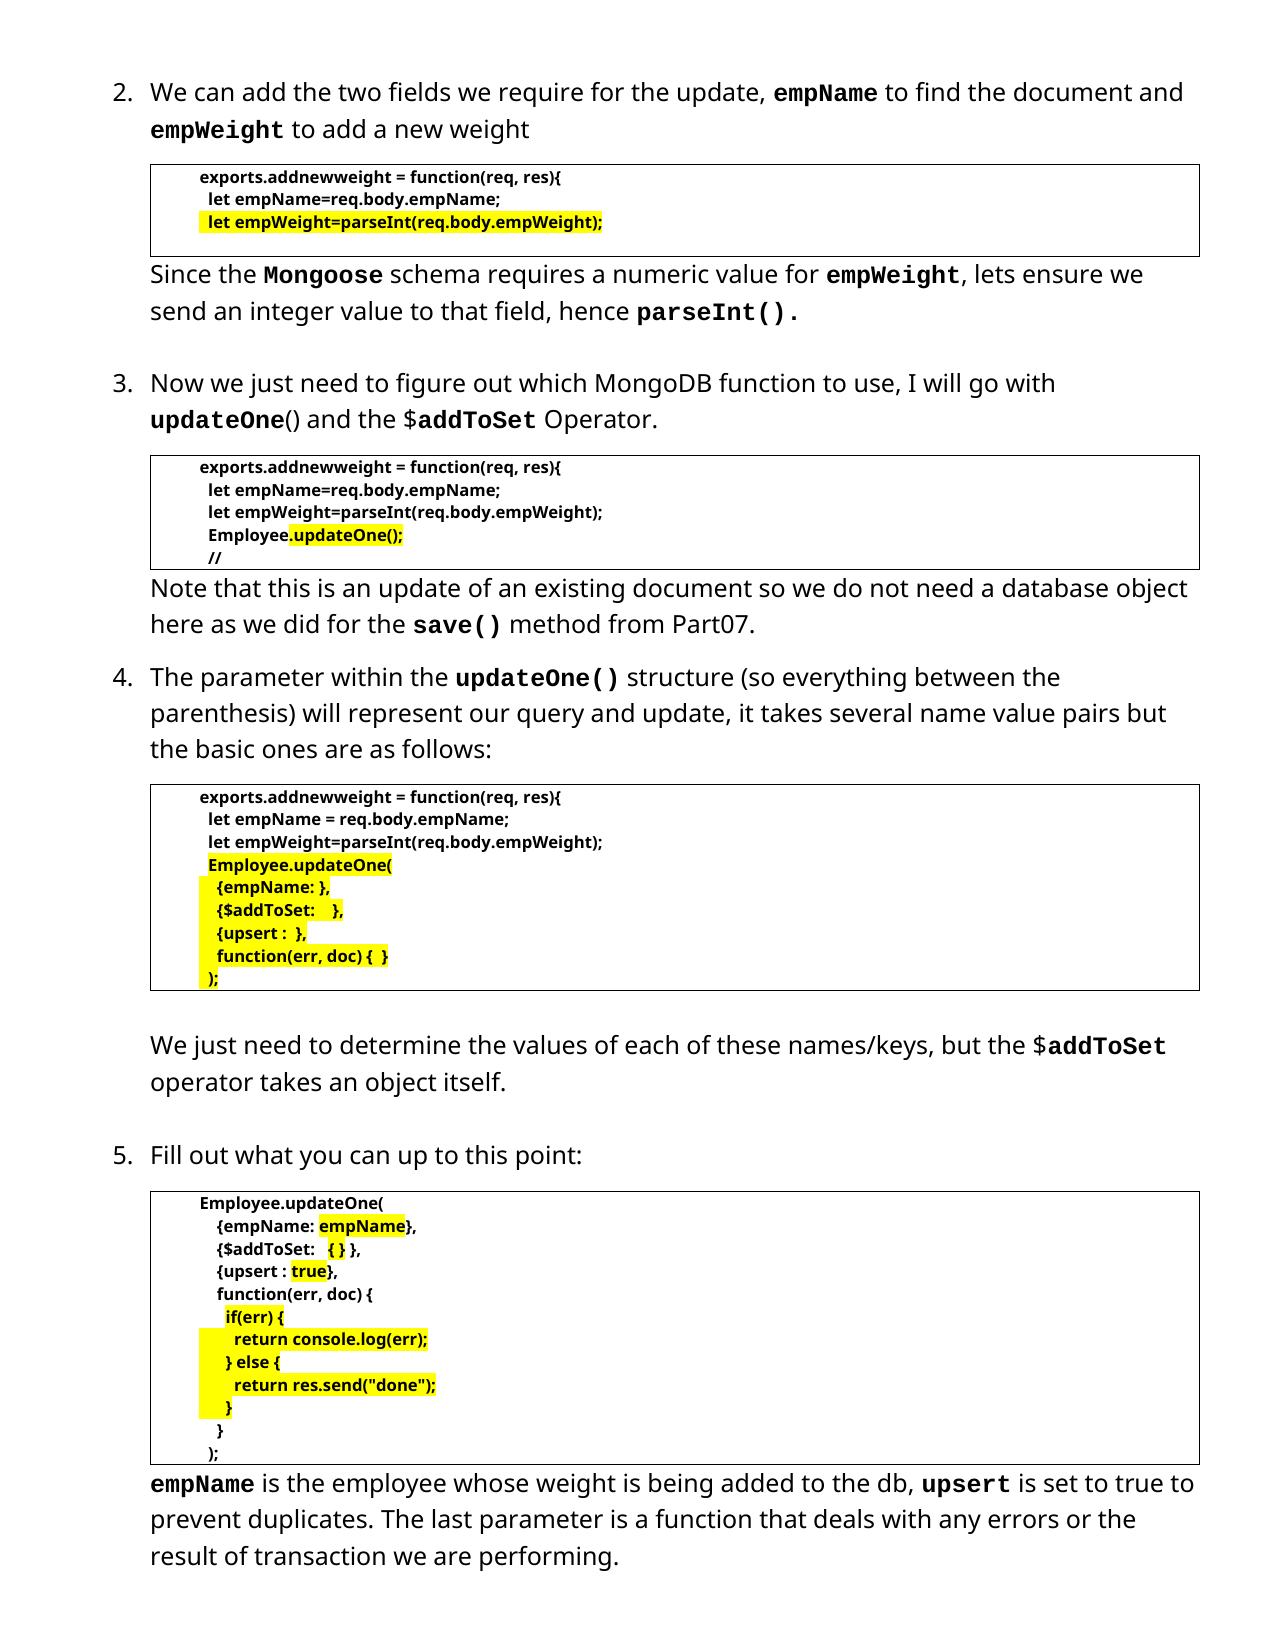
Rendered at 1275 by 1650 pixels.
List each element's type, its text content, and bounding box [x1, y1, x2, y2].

text Note that this is an update of an existing document so we do not need a database object here as we did for the save() method from Part07. [150, 570, 1200, 641]
table_header Employee.updateOne( {empName: empName}, {$addToSet: { } }, {upsert : true}, function(err, doc) { if(err) { return console.log(err); } else { return res.send("done"); } } ); [151, 1192, 1199, 1464]
list Since the Mongoose schema requires a numeric value for empWeight, lets ensure we send an integer value to that field, hence parseInt(). [150, 257, 1200, 328]
list We just need to determine the values of each of these names/keys, but the $addToSet operator takes an object itself. [150, 1027, 1200, 1098]
table_header exports.addnewweight = function(req, res){ let empName=req.body.empName; let empWeight=parseInt(req.body.empWeight); Employee.updateOne(); // [151, 456, 1199, 569]
list We can add the two fields we require for the update, empName to find the document and empWeight to add a new weight [112, 75, 1200, 146]
table_header exports.addnewweight = function(req, res){ let empName = req.body.empName; let empWeight=parseInt(req.body.empWeight); Employee.updateOne( {empName: }, {$addToSet: }, {upsert : }, function(err, doc) { } ); [151, 785, 1199, 989]
table_header exports.addnewweight = function(req, res){ let empName=req.body.empName; let empWeight=parseInt(req.body.empWeight); [151, 165, 1199, 256]
list Fill out what you can up to this point: [112, 1138, 1200, 1172]
list The parameter within the updateOne() structure (so everything between the parenthesis) will represent our query and update, it takes several name value pairs but the basic ones are as follows: [112, 659, 1200, 766]
list Now we just need to figure out which MongoDB function to use, I will go with updateOne() and the $addToSet Operator. [112, 366, 1200, 436]
